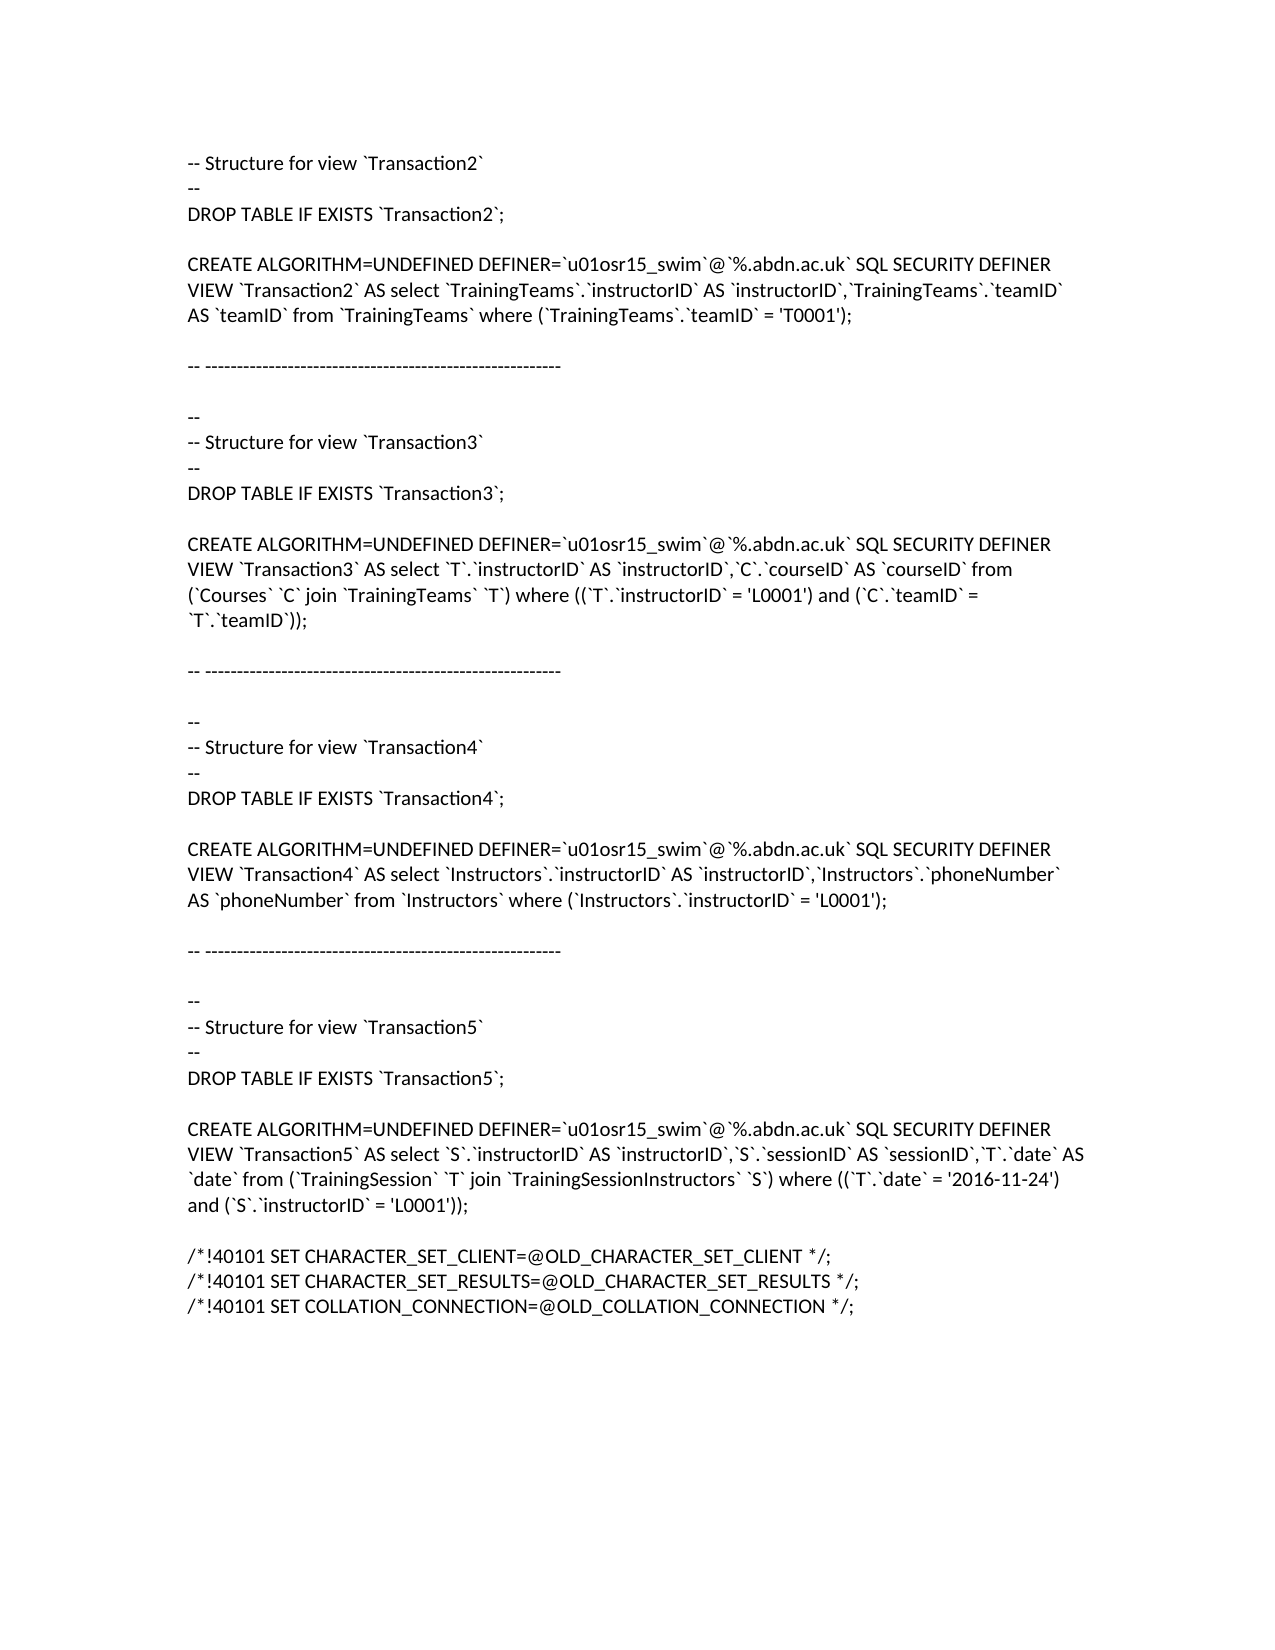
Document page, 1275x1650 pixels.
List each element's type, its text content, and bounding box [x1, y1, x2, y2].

text CREATE ALGORITHM=UNDEFINED DEFINER=`u01osr15_swim`@`%.abdn.ac.uk` SQL SECURITY DEFINER VIEW `Transaction5` AS select `S`.`instructorID` AS `instructorID`,`S`.`sessionID` AS `sessionID`,`T`.`date` AS `date` from (`TrainingSession` `T` join `TrainingSessionInstructors` `S`) where ((`T`.`date` = '2016-11-24') and (`S`.`instructorID` = 'L0001')); [187, 1116, 1087, 1217]
text -- Structure for view `Transaction5` [187, 1014, 1087, 1039]
text -- [187, 175, 1087, 201]
text DROP TABLE IF EXISTS `Transaction3`; [187, 480, 1087, 506]
text -- -------------------------------------------------------- [187, 353, 1087, 379]
text DROP TABLE IF EXISTS `Transaction2`; [187, 201, 1087, 226]
text -- [187, 989, 1087, 1014]
text -- -------------------------------------------------------- [187, 938, 1087, 963]
text -- [187, 455, 1087, 480]
text -- Structure for view `Transaction3` [187, 429, 1087, 455]
text CREATE ALGORITHM=UNDEFINED DEFINER=`u01osr15_swim`@`%.abdn.ac.uk` SQL SECURITY DEFINER VIEW `Transaction3` AS select `T`.`instructorID` AS `instructorID`,`C`.`courseID` AS `courseID` from (`Courses` `C` join `TrainingTeams` `T`) where ((`T`.`instructorID` = 'L0001') and (`C`.`teamID` = `T`.`teamID`)); [187, 531, 1087, 633]
text -- [187, 404, 1087, 429]
text -- [187, 760, 1087, 785]
text -- Structure for view `Transaction2` [187, 150, 1087, 175]
text -- [187, 709, 1087, 734]
text CREATE ALGORITHM=UNDEFINED DEFINER=`u01osr15_swim`@`%.abdn.ac.uk` SQL SECURITY DEFINER VIEW `Transaction2` AS select `TrainingTeams`.`instructorID` AS `instructorID`,`TrainingTeams`.`teamID` AS `teamID` from `TrainingTeams` where (`TrainingTeams`.`teamID` = 'T0001'); [187, 252, 1087, 328]
text /*!40101 SET COLLATION_CONNECTION=@OLD_COLLATION_CONNECTION */; [187, 1294, 1087, 1319]
text DROP TABLE IF EXISTS `Transaction5`; [187, 1065, 1087, 1090]
text /*!40101 SET CHARACTER_SET_CLIENT=@OLD_CHARACTER_SET_CLIENT */; [187, 1243, 1087, 1268]
text DROP TABLE IF EXISTS `Transaction4`; [187, 785, 1087, 811]
text CREATE ALGORITHM=UNDEFINED DEFINER=`u01osr15_swim`@`%.abdn.ac.uk` SQL SECURITY DEFINER VIEW `Transaction4` AS select `Instructors`.`instructorID` AS `instructorID`,`Instructors`.`phoneNumber` AS `phoneNumber` from `Instructors` where (`Instructors`.`instructorID` = 'L0001'); [187, 836, 1087, 912]
text -- -------------------------------------------------------- [187, 658, 1087, 684]
text -- [187, 1039, 1087, 1065]
text -- Structure for view `Transaction4` [187, 734, 1087, 760]
text /*!40101 SET CHARACTER_SET_RESULTS=@OLD_CHARACTER_SET_RESULTS */; [187, 1268, 1087, 1294]
